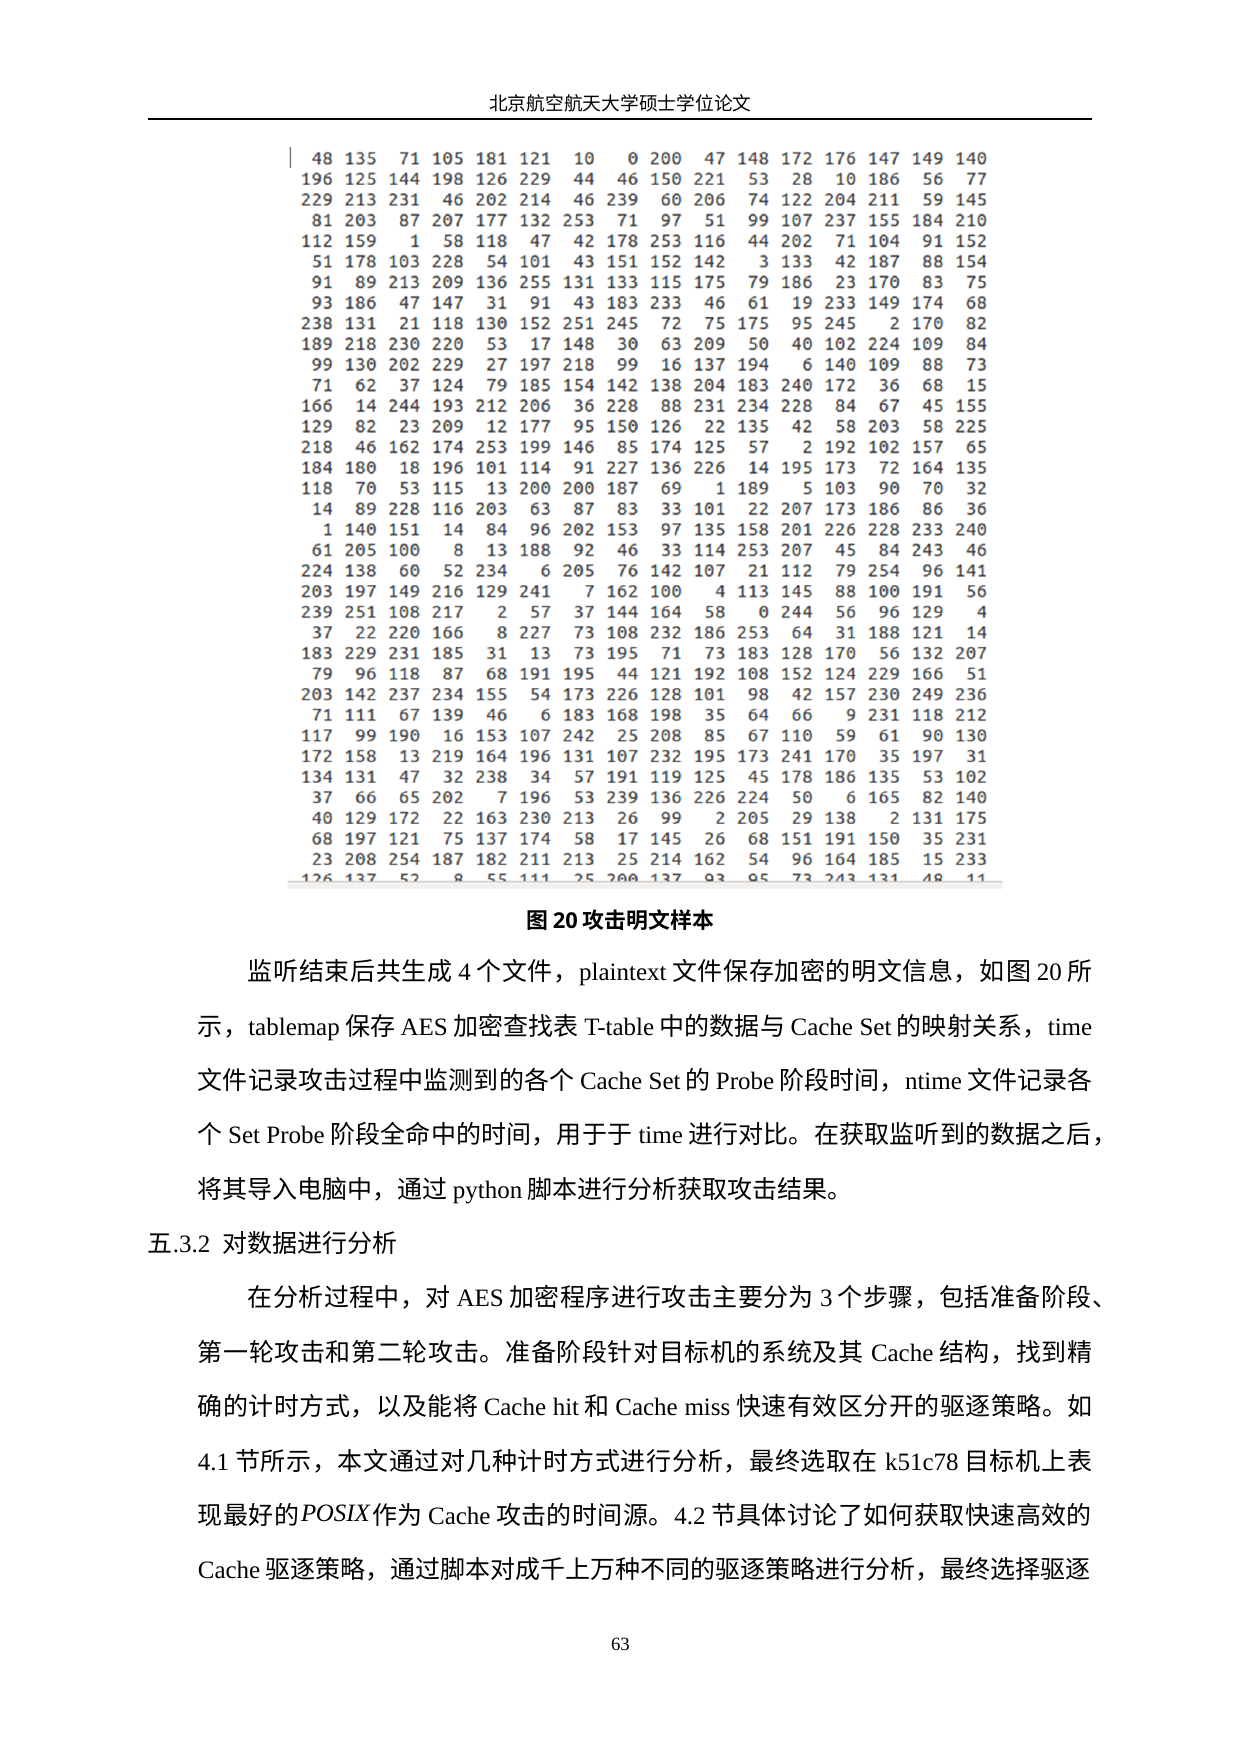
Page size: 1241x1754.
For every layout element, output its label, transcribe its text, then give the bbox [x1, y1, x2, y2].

subtitle 对数据进行分析 [148, 1223, 1092, 1260]
picture [287, 147, 1003, 889]
text 图20 攻击明文样本 [148, 903, 1092, 935]
text 监听结束后共生成4个文件，plaintext文件保存加密的明文信息，如图20所示，tablemap保存AES加密查找表T-table中的数据与Cache Set的映射关系，time文件记录攻击过程中监测到的各个Cache Set的Probe阶段时间，ntime文件记录各个Set Probe阶段全命中的时间，用于于time进行对比。在获取监听到的数据之后，将其导入电脑中，通过python脚本进行分析获取攻击结果。 [198, 952, 1092, 1205]
